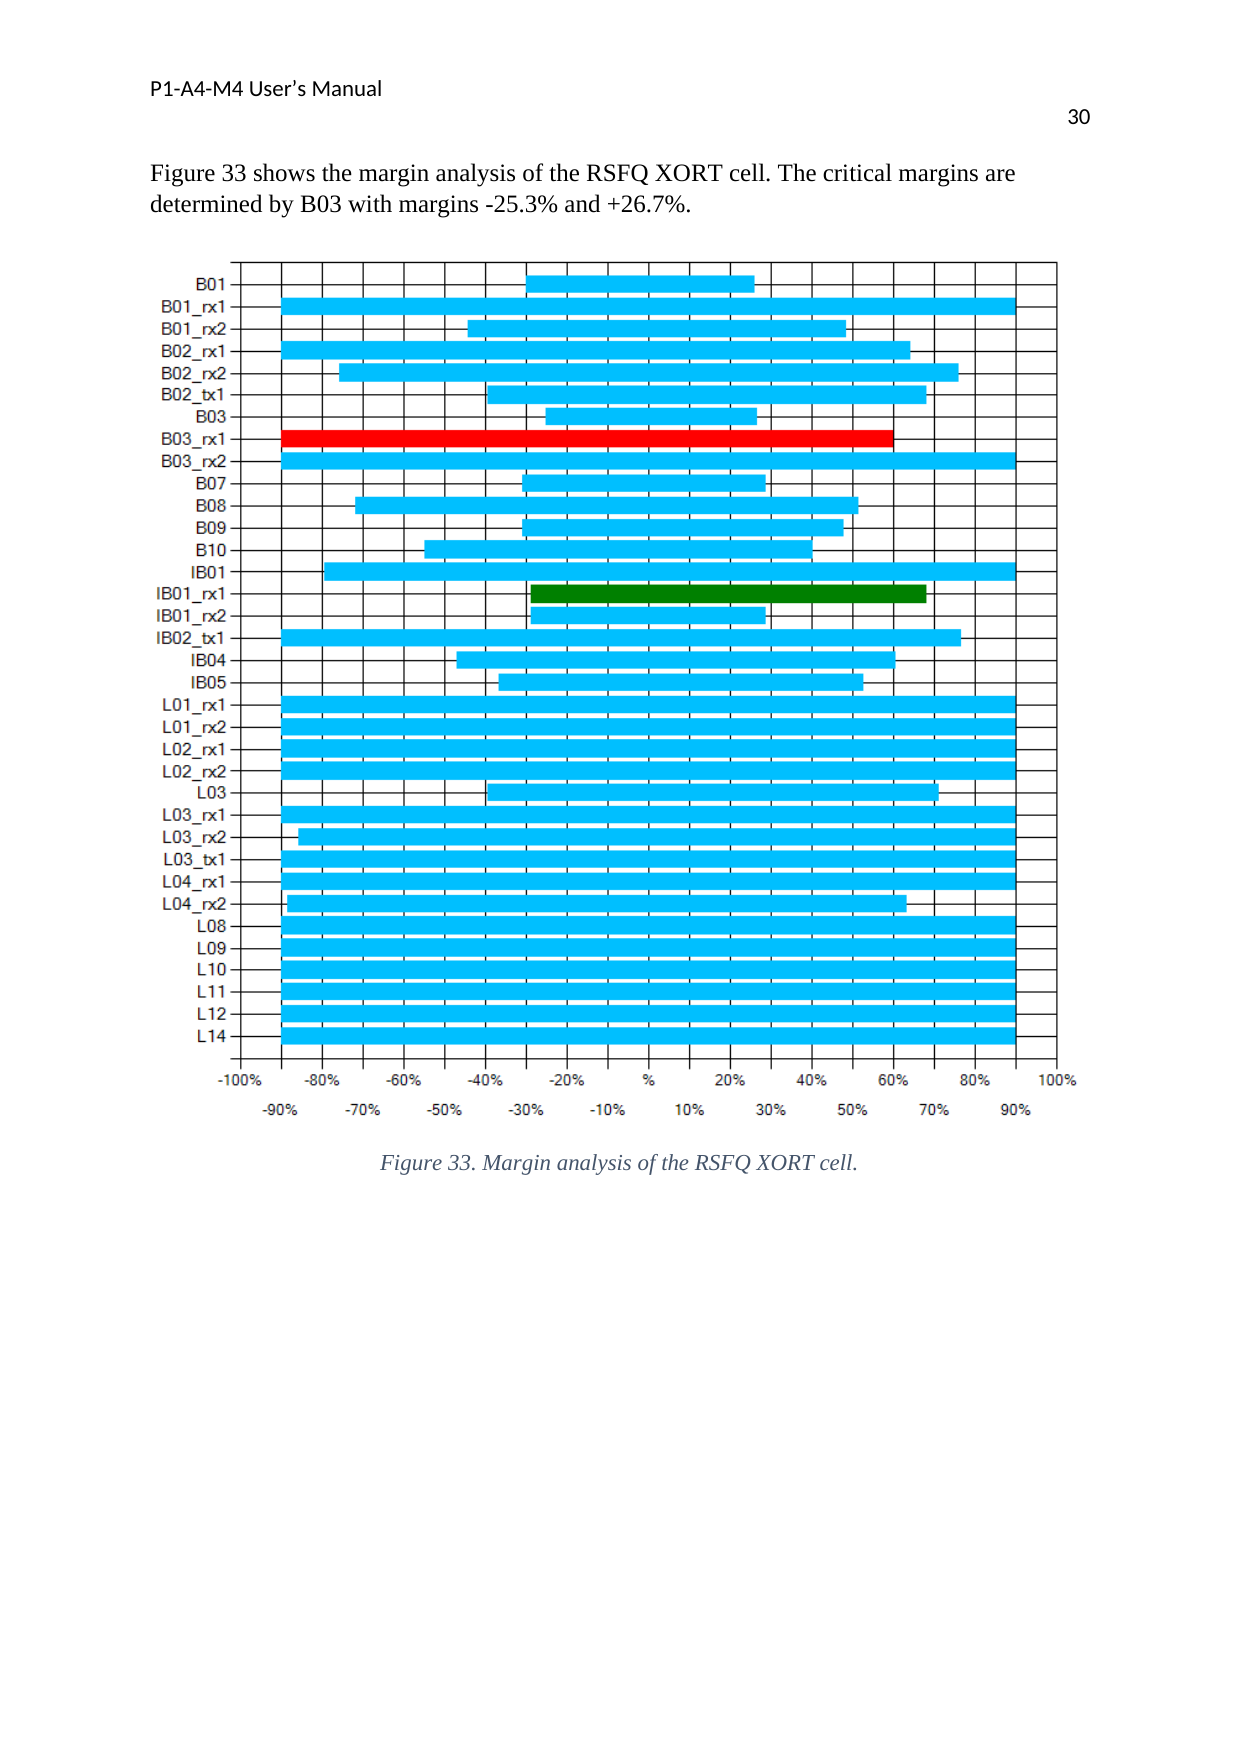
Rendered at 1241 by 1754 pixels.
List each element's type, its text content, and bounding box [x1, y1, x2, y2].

text Figure 33 shows the margin analysis of the RSFQ XORT cell. The critical margins are determined by B03 with margins -25.3% and +26.7%. [150, 158, 1090, 218]
picture [150, 236, 1091, 1130]
text Figure 33. Margin analysis of the RSFQ XORT cell. [150, 1149, 1090, 1175]
